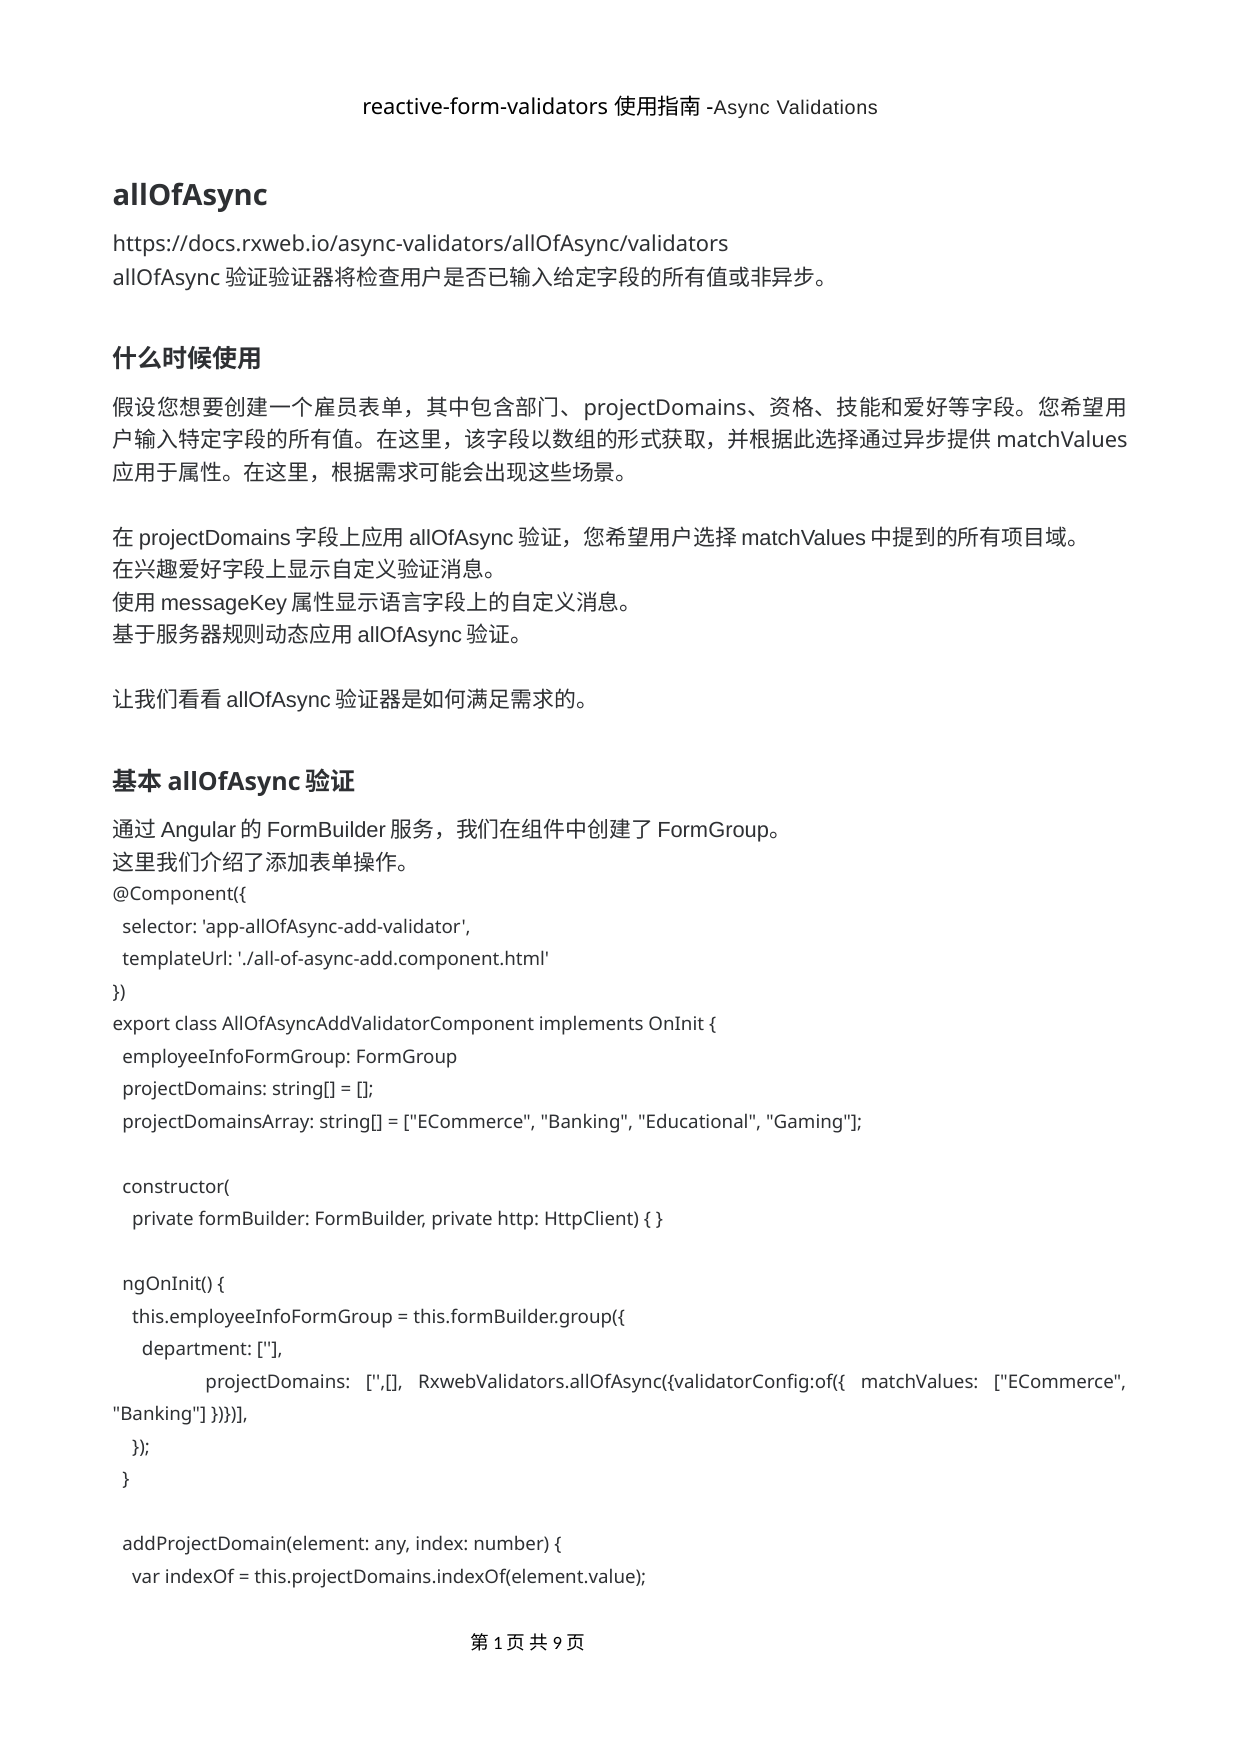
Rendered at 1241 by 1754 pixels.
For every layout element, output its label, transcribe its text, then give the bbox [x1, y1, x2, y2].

text https://docs.rxweb.io/async-validators/allOfAsync/validators allOfAsync验证验证器将检查用户是否已输入给定字段的所有值或非异步。 [112, 227, 1128, 292]
text 让我们看看allOfAsync验证器是如何满足需求的。 [112, 682, 1128, 714]
text projectDomains: string[] = []; [112, 1072, 1128, 1104]
text export class AllOfAsyncAddValidatorComponent implements OnInit { [112, 1007, 1128, 1039]
text @Component({ [112, 877, 1128, 909]
text selector: 'app-allOfAsync-add-validator', [112, 909, 1128, 942]
text var indexOf = this.projectDomains.indexOf(element.value); [112, 1559, 1128, 1592]
text 在projectDomains字段上应用allOfAsync验证，您希望用户选择matchValues中提到的所有项目域。 在兴趣爱好字段上显示自定义验证消息。 使用messageKey属性显示语言字段上的自定义消息。 基于服务器规则动态应用allOfAsync验证。 [112, 519, 1128, 649]
text ngOnInit() { [112, 1267, 1128, 1299]
text allOfAsync [112, 162, 1128, 227]
text 基本allOfAsync验证 通过Angular的FormBuilder服务，我们在组件中创建了FormGroup。 这里我们介绍了添加表单操作。 [112, 747, 1128, 877]
text department: [''], [112, 1332, 1128, 1364]
text employeeInfoFormGroup: FormGroup [112, 1039, 1128, 1072]
text projectDomainsArray: string[] = ["ECommerce", "Banking", "Educational", "Gaming"]; [112, 1104, 1128, 1137]
text this.employeeInfoFormGroup = this.formBuilder.group({ [112, 1299, 1128, 1332]
text }) [112, 974, 1128, 1007]
text addProjectDomain(element: any, index: number) { [112, 1527, 1128, 1559]
text } [112, 1462, 1128, 1494]
text constructor( [112, 1169, 1128, 1202]
text projectDomains: ['',[], RxwebValidators.allOfAsync({validatorConfig:of({ matchValues: ["ECommerce", "Banking"] })})], [112, 1364, 1128, 1429]
text private formBuilder: FormBuilder, private http: HttpClient) { } [112, 1202, 1128, 1234]
text }); [112, 1429, 1128, 1462]
text templateUrl: './all-of-async-add.component.html' [112, 942, 1128, 974]
text 什么时候使用 假设您想要创建一个雇员表单，其中包含部门、projectDomains、资格、技能和爱好等字段。您希望用户输入特定字段的所有值。在这里，该字段以数组的形式获取，并根据此选择通过异步提供matchValues应用于属性。在这里，根据需求可能会出现这些场景。 [112, 324, 1128, 487]
